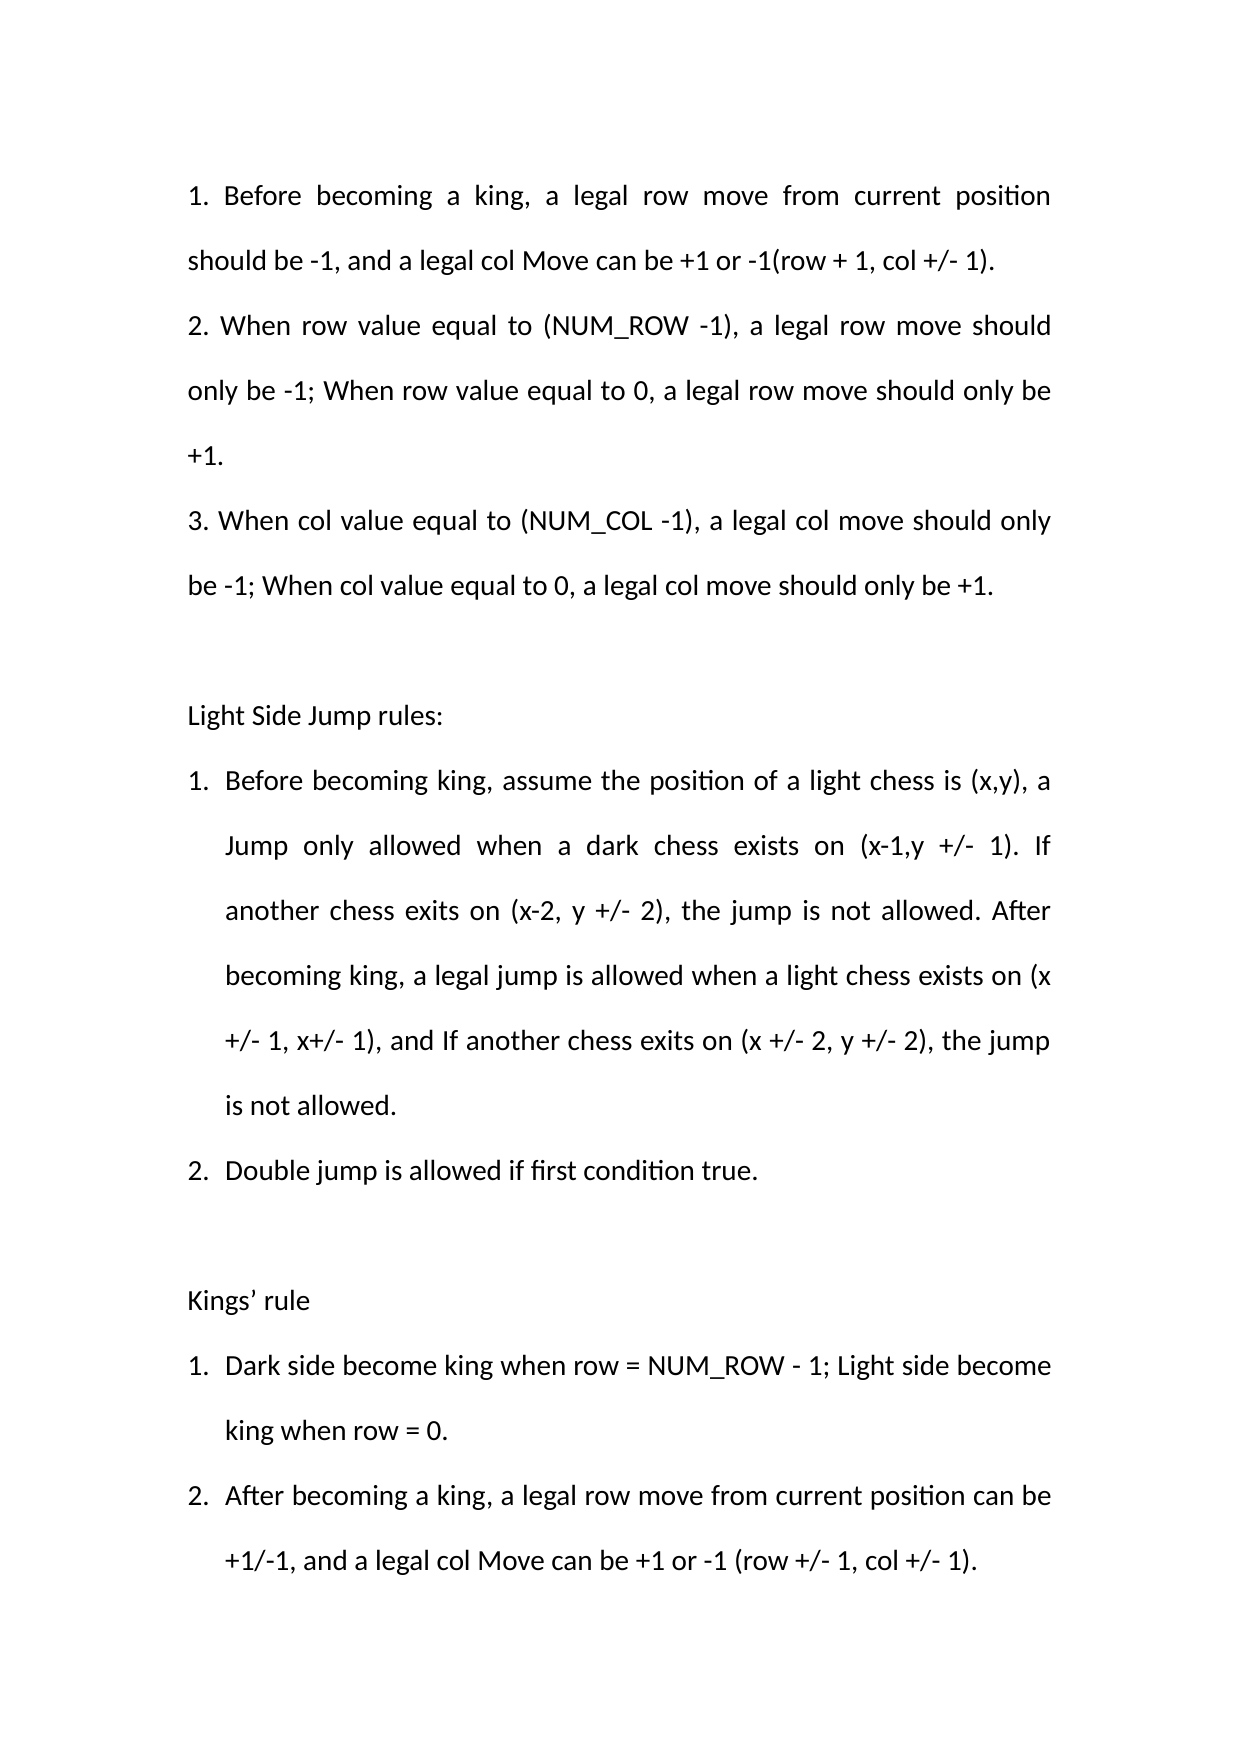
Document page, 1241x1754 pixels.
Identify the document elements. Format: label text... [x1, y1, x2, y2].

list Dark side become king when row = NUM_ROW - 1; Light side become king when row = 0. [187, 1332, 1053, 1462]
list After becoming a king, a legal row move from current position can be +1/-1, and a legal col Move can be +1 or -1 (row +/- 1, col +/- 1). [187, 1462, 1053, 1592]
text 2. When row value equal to (NUM_ROW -1), a legal row move should only be -1; When row value equal to 0, a legal row move should only be +1. [187, 292, 1053, 487]
text Kings’ rule [187, 1267, 1053, 1332]
text 1. Before becoming a king, a legal row move from current position should be -1, and a legal col Move can be +1 or -1(row + 1, col +/- 1). [187, 162, 1053, 292]
list Double jump is allowed if first condition true. [187, 1137, 1053, 1202]
text Light Side Jump rules: [187, 682, 1053, 747]
text 3. When col value equal to (NUM_COL -1), a legal col move should only be -1; When col value equal to 0, a legal col move should only be +1. [187, 487, 1053, 617]
list Before becoming king, assume the position of a light chess is (x,y), a Jump only allowed when a dark chess exists on (x-1,y +/- 1). If another chess exits on (x-2, y +/- 2), the jump is not allowed. After becoming king, a legal jump is allowed when a light chess exists on (x +/- 1, x+/- 1), and If another chess exits on (x +/- 2, y +/- 2), the jump is not allowed. [187, 747, 1053, 1137]
